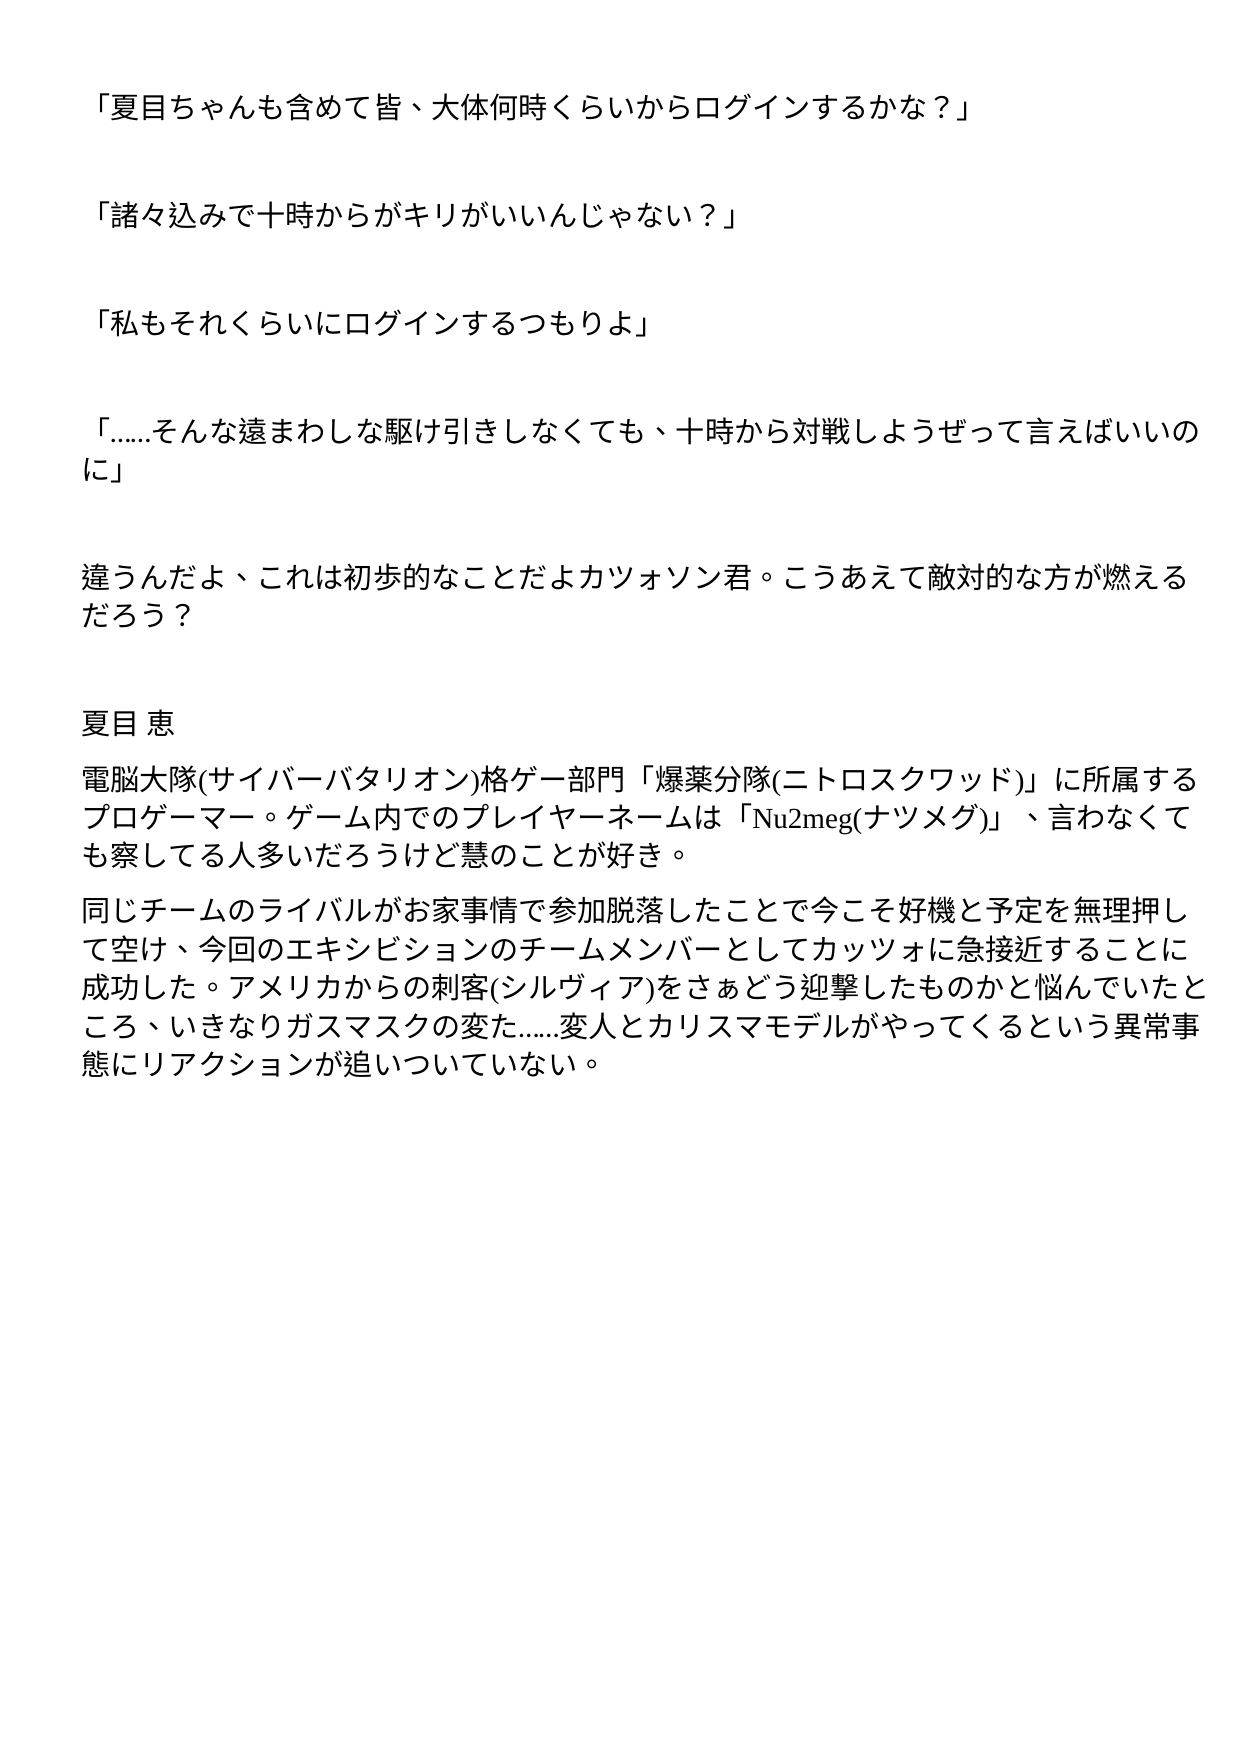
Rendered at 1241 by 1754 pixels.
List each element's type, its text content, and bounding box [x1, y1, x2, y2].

text 「私もそれくらいにログインするつもりよ」 [81, 306, 1215, 341]
text 「……そんな遠まわしな駆け引きしなくても、十時から対戦しようぜって言えばいいのに」 [81, 414, 1215, 488]
text 違うんだよ、これは初歩的なことだよカツォソン君。こうあえて敵対的な方が燃えるだろう？ [81, 560, 1215, 634]
text 電脳大隊(サイバーバタリオン)格ゲー部門「爆薬分隊(ニトロスクワッド)」に所属するプロゲーマー。ゲーム内でのプレイヤーネームは「Nu2meg(ナツメグ)」、言わなくても察してる人多いだろうけど慧のことが好き。 [81, 762, 1215, 874]
text 「諸々込みで十時からがキリがいいんじゃない？」 [81, 198, 1215, 233]
text 夏目 恵 [81, 706, 1215, 742]
text 同じチームのライバルがお家事情で参加脱落したことで今こそ好機と予定を無理押して空け、今回のエキシビションのチームメンバーとしてカッツォに急接近することに成功した。アメリカからの刺客(シルヴィア)をさぁどう迎撃したものかと悩んでいたところ、いきなりガスマスクの変た……変人とカリスマモデルがやってくるという異常事態にリアクションが追いついていない。 [81, 893, 1215, 1083]
text 「夏目ちゃんも含めて皆、大体何時くらいからログインするかな？」 [81, 90, 1215, 126]
